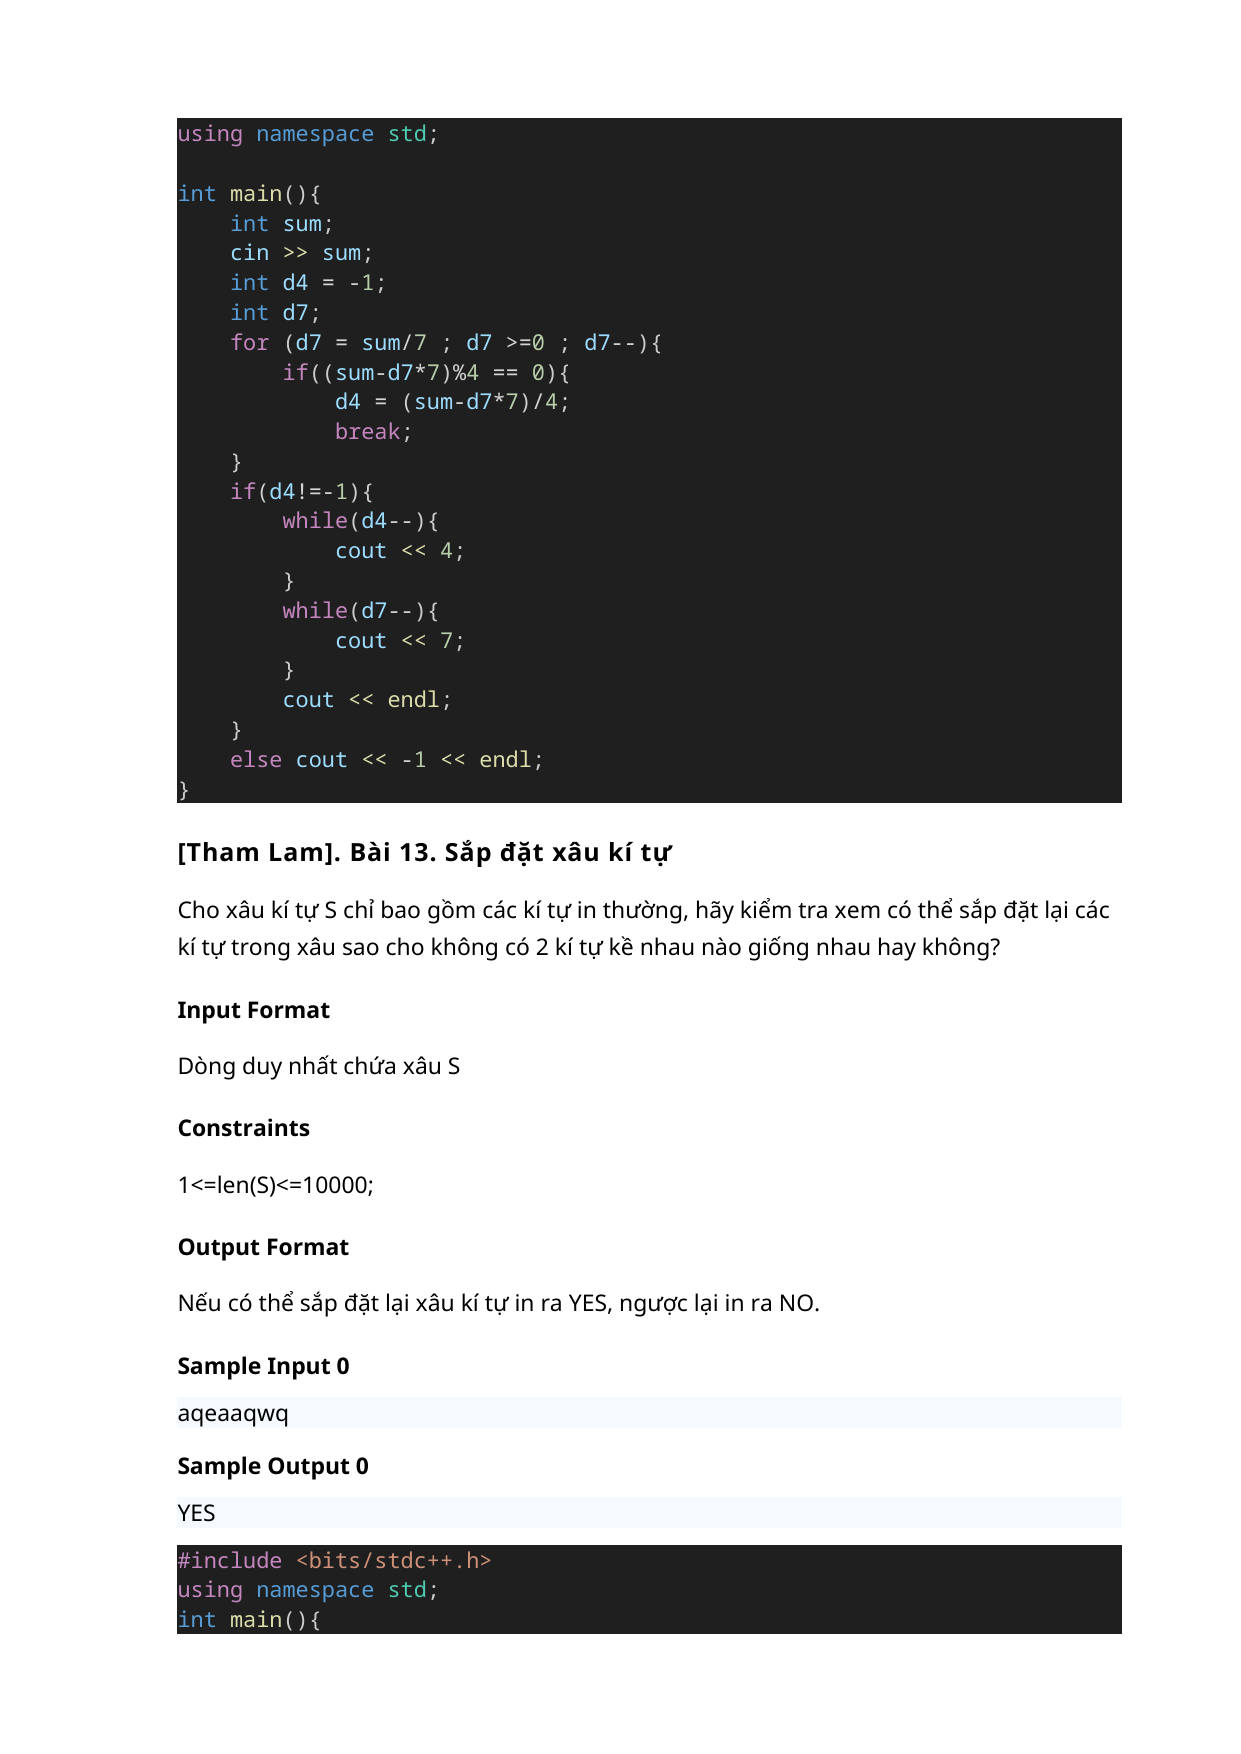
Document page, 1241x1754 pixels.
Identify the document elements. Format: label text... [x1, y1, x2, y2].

text Cho xâu kí tự S chỉ bao gồm các kí tự in thường, hãy kiểm tra xem có thể sắp đặt lại các kí tự trong xâu sao cho không có 2 kí tự kề nhau nào giống nhau hay không? [177, 887, 1122, 962]
text d4 = (sum-d7*7)/4; [177, 386, 1122, 416]
text } [177, 714, 1122, 744]
text int d7; [177, 297, 1122, 327]
text for (d7 = sum/7 ; d7 >=0 ; d7--){ [177, 327, 1122, 356]
text Sample Output 0 [177, 1444, 1122, 1481]
text using namespace std; [177, 118, 1122, 148]
text if(d4!=-1){ [177, 476, 1122, 505]
text } [177, 565, 1122, 595]
text } [177, 654, 1122, 684]
text int sum; [177, 207, 1122, 237]
text if((sum-d7*7)%4 == 0){ [177, 356, 1122, 386]
text 1<=len(S)<=10000; [177, 1162, 1122, 1200]
text int main(){ [177, 1604, 1122, 1634]
text cin >> sum; [177, 237, 1122, 267]
text cout << 4; [177, 535, 1122, 565]
text Constraints [177, 1106, 1122, 1144]
text Sample Input 0 [177, 1344, 1122, 1381]
text aqeaaqwq [177, 1397, 1122, 1428]
text Nếu có thể sắp đặt lại xâu kí tự in ra YES, ngược lại in ra NO. [177, 1281, 1122, 1319]
text Output Format [177, 1225, 1122, 1262]
text Input Format [177, 987, 1122, 1025]
text Dòng duy nhất chứa xâu S [177, 1044, 1122, 1081]
text break; [177, 416, 1122, 446]
text while(d4--){ [177, 505, 1122, 535]
text cout << endl; [177, 684, 1122, 714]
text } [177, 446, 1122, 476]
text [Tham Lam]. Bài 13. Sắp đặt xâu kí tự [177, 834, 1122, 869]
text int d4 = -1; [177, 267, 1122, 297]
text cout << 7; [177, 624, 1122, 654]
text else cout << -1 << endl; [177, 744, 1122, 773]
text #include <bits/stdc++.h> [177, 1545, 1122, 1574]
text while(d7--){ [177, 595, 1122, 624]
text YES [177, 1497, 1122, 1528]
text } [177, 773, 1122, 803]
text using namespace std; [177, 1574, 1122, 1604]
text int main(){ [177, 178, 1122, 207]
